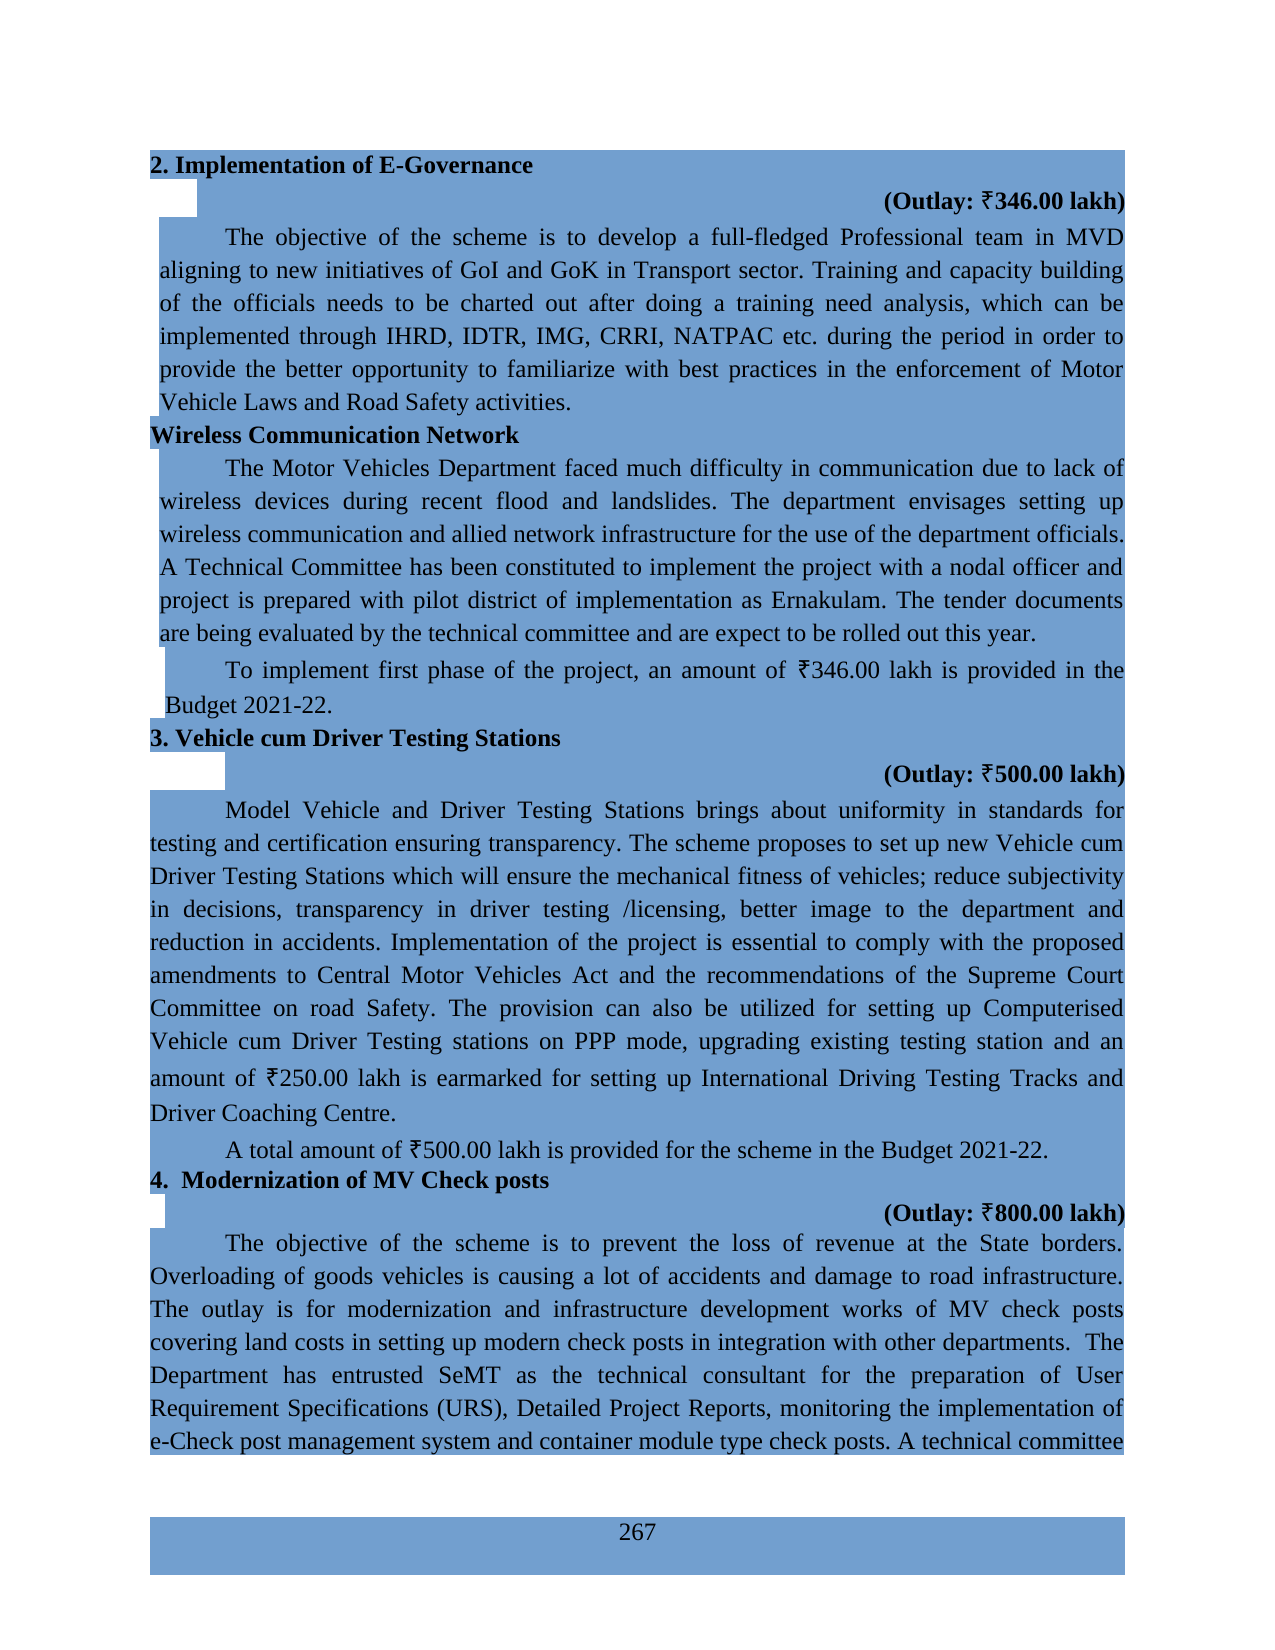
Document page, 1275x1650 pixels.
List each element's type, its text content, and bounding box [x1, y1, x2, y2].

text To implement first phase of the project, an amount of ₹346.00 lakh is provided in the Budget 2021-22. [165, 651, 1125, 718]
text (Outlay: ₹500.00 lakh) [225, 756, 1125, 790]
text Wireless Communication Network [150, 420, 1125, 449]
text The Motor Vehicles Department faced much difficulty in communication due to lack of wireless devices during recent flood and landslides. The department envisages setting up wireless communication and allied network infrastructure for the use of the department officials. A Technical Committee has been constituted to implement the project with a nodal officer and project is prepared with pilot district of implementation as Ernakulam. The tender documents are being evaluated by the technical committee and are expect to be rolled out this year. [159, 453, 1125, 647]
text (Outlay: ₹800.00 lakh) [165, 1194, 1125, 1228]
text A total amount of ₹500.00 lakh is provided for the scheme in the Budget 2021-22. [150, 1131, 1125, 1165]
text The objective of the scheme is to develop a full-fledged Professional team in MVD aligning to new initiatives of GoI and GoK in Transport sector. Training and capacity building of the officials needs to be charted out after doing a training need analysis, which can be implemented through IHRD, IDTR, IMG, CRRI, NATPAC etc. during the period in order to provide the better opportunity to familiarize with best practices in the enforcement of Motor Vehicle Laws and Road Safety activities. [159, 222, 1125, 416]
text (Outlay: ₹346.00 lakh) [197, 183, 1125, 217]
text 4. Modernization of MV Check posts [150, 1165, 1125, 1194]
text 2. Implementation of E-Governance [150, 150, 1125, 179]
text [150, 1228, 1124, 1455]
text Model Vehicle and Driver Testing Stations brings about uniformity in standards for testing and certification ensuring transparency. The scheme proposes to set up new Vehicle cum Driver Testing Stations which will ensure the mechanical fitness of vehicles; reduce subjectivity in decisions, transparency in driver testing /licensing, better image to the department and reduction in accidents. Implementation of the project is essential to comply with the proposed amendments to Central Motor Vehicles Act and the recommendations of the Supreme Court Committee on road Safety. The provision can also be utilized for setting up Computerised Vehicle cum Driver Testing stations on PPP mode, upgrading existing testing station and an amount of ₹250.00 lakh is earmarked for setting up International Driving Testing Tracks and Driver Coaching Centre. [150, 795, 1125, 1127]
text 3. Vehicle cum Driver Testing Stations [150, 723, 1125, 752]
